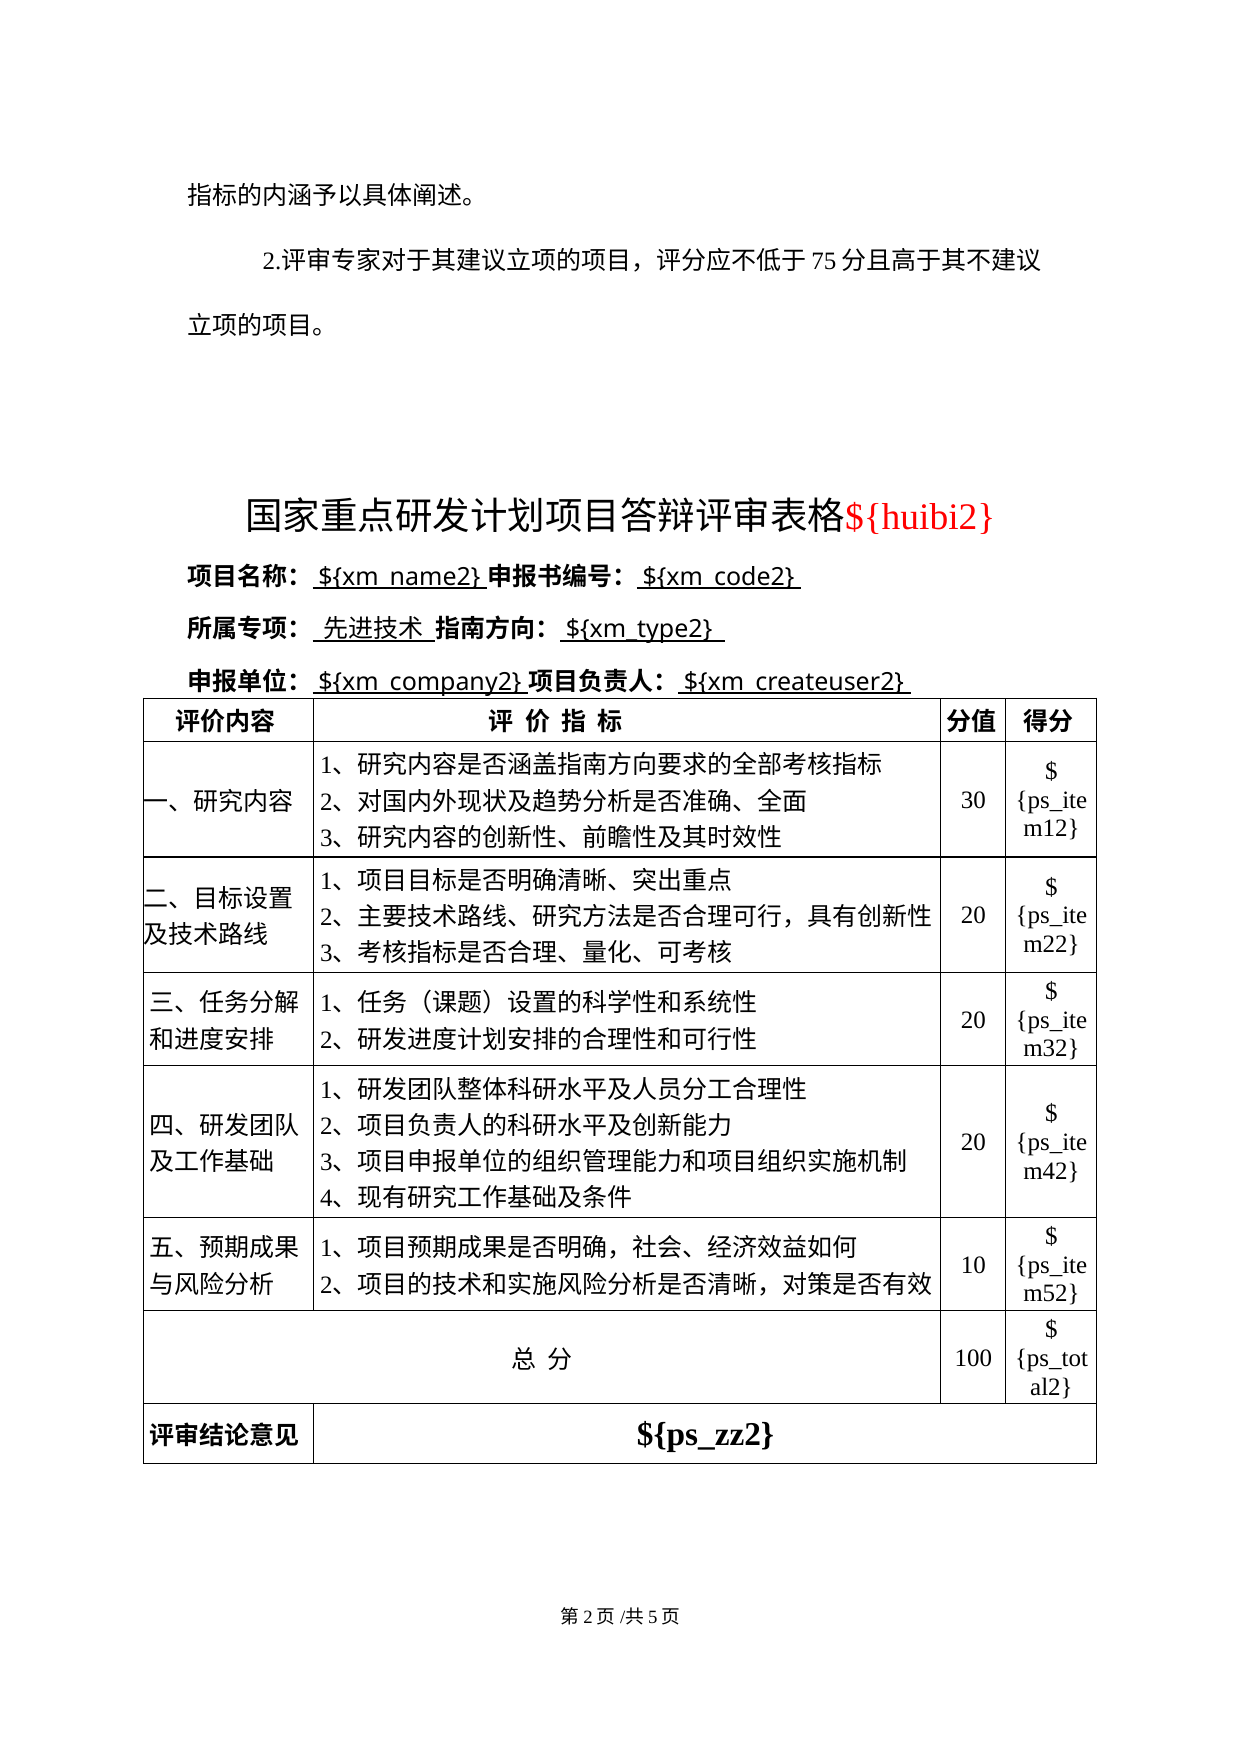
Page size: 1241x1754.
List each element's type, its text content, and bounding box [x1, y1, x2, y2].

table_cell 10 [941, 1218, 1005, 1310]
table_cell 100 [941, 1311, 1005, 1403]
table_cell ${ps_item12} [1006, 742, 1096, 856]
table_header 评 价 指 标 [314, 699, 940, 741]
table_cell ${ps_item22} [1006, 858, 1096, 972]
text 申报单位： ${xm_company2} 项目负责人： ${xm_createuser2} [187, 661, 1053, 698]
table_cell 三、任务分解和进度安排 [144, 973, 313, 1065]
table_cell 1、研发团队整体科研水平及人员分工合理性 2、项目负责人的科研水平及创新能力 3、项目申报单位的组织管理能力和项目组织实施机制 4、现有研究工作基础及条件 [314, 1066, 940, 1217]
table_cell 五、预期成果与风险分析 [144, 1218, 313, 1310]
table_header 得分 [1006, 699, 1096, 741]
table_cell ${ps_item52} [1006, 1218, 1096, 1310]
table_cell 20 [941, 1066, 1005, 1217]
text 所属专项： 先进技术 指南方向： ${xm_type2} [187, 609, 1053, 645]
table_cell 评审结论意见 [144, 1404, 313, 1463]
table_cell ${ps_item42} [1006, 1066, 1096, 1217]
table_cell 总 分 [144, 1311, 940, 1403]
table_cell 1、任务（课题）设置的科学性和系统性 2、研发进度计划安排的合理性和可行性 [314, 973, 940, 1065]
table_cell 1、项目目标是否明确清晰、突出重点 2、主要技术路线、研究方法是否合理可行，具有创新性 3、考核指标是否合理、量化、可考核 [314, 858, 940, 972]
table_cell 二、目标设置及技术路线 [144, 858, 313, 972]
table_cell 20 [941, 858, 1005, 972]
table_header 分值 [941, 699, 1005, 741]
text 2.评审专家对于其建议立项的项目，评分应不低于75分且高于其不建议立项的项目。 [187, 226, 1053, 356]
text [187, 161, 1053, 226]
text 项目名称： ${xm_name2} 申报书编号： ${xm_code2} [187, 556, 1053, 593]
table_cell 1、项目预期成果是否明确，社会、经济效益如何 2、项目的技术和实施风险分析是否清晰，对策是否有效 [314, 1218, 940, 1310]
table_cell 30 [941, 742, 1005, 856]
table_cell 20 [941, 973, 1005, 1065]
table_cell ${ps_item32} [1006, 973, 1096, 1065]
table_cell ${ps_zz2} [314, 1404, 1096, 1463]
table_header 评价内容 [144, 699, 313, 741]
table_cell 一、研究内容 [144, 742, 313, 856]
table_cell 1、研究内容是否涵盖指南方向要求的全部考核指标 2、对国内外现状及趋势分析是否准确、全面 3、研究内容的创新性、前瞻性及其时效性 [314, 742, 940, 856]
text 国家重点研发计划项目答辩评审表格${huibi2} [187, 486, 1053, 540]
table_cell ${ps_total2} [1006, 1311, 1096, 1403]
table_cell 四、研发团队及工作基础 [144, 1066, 313, 1217]
